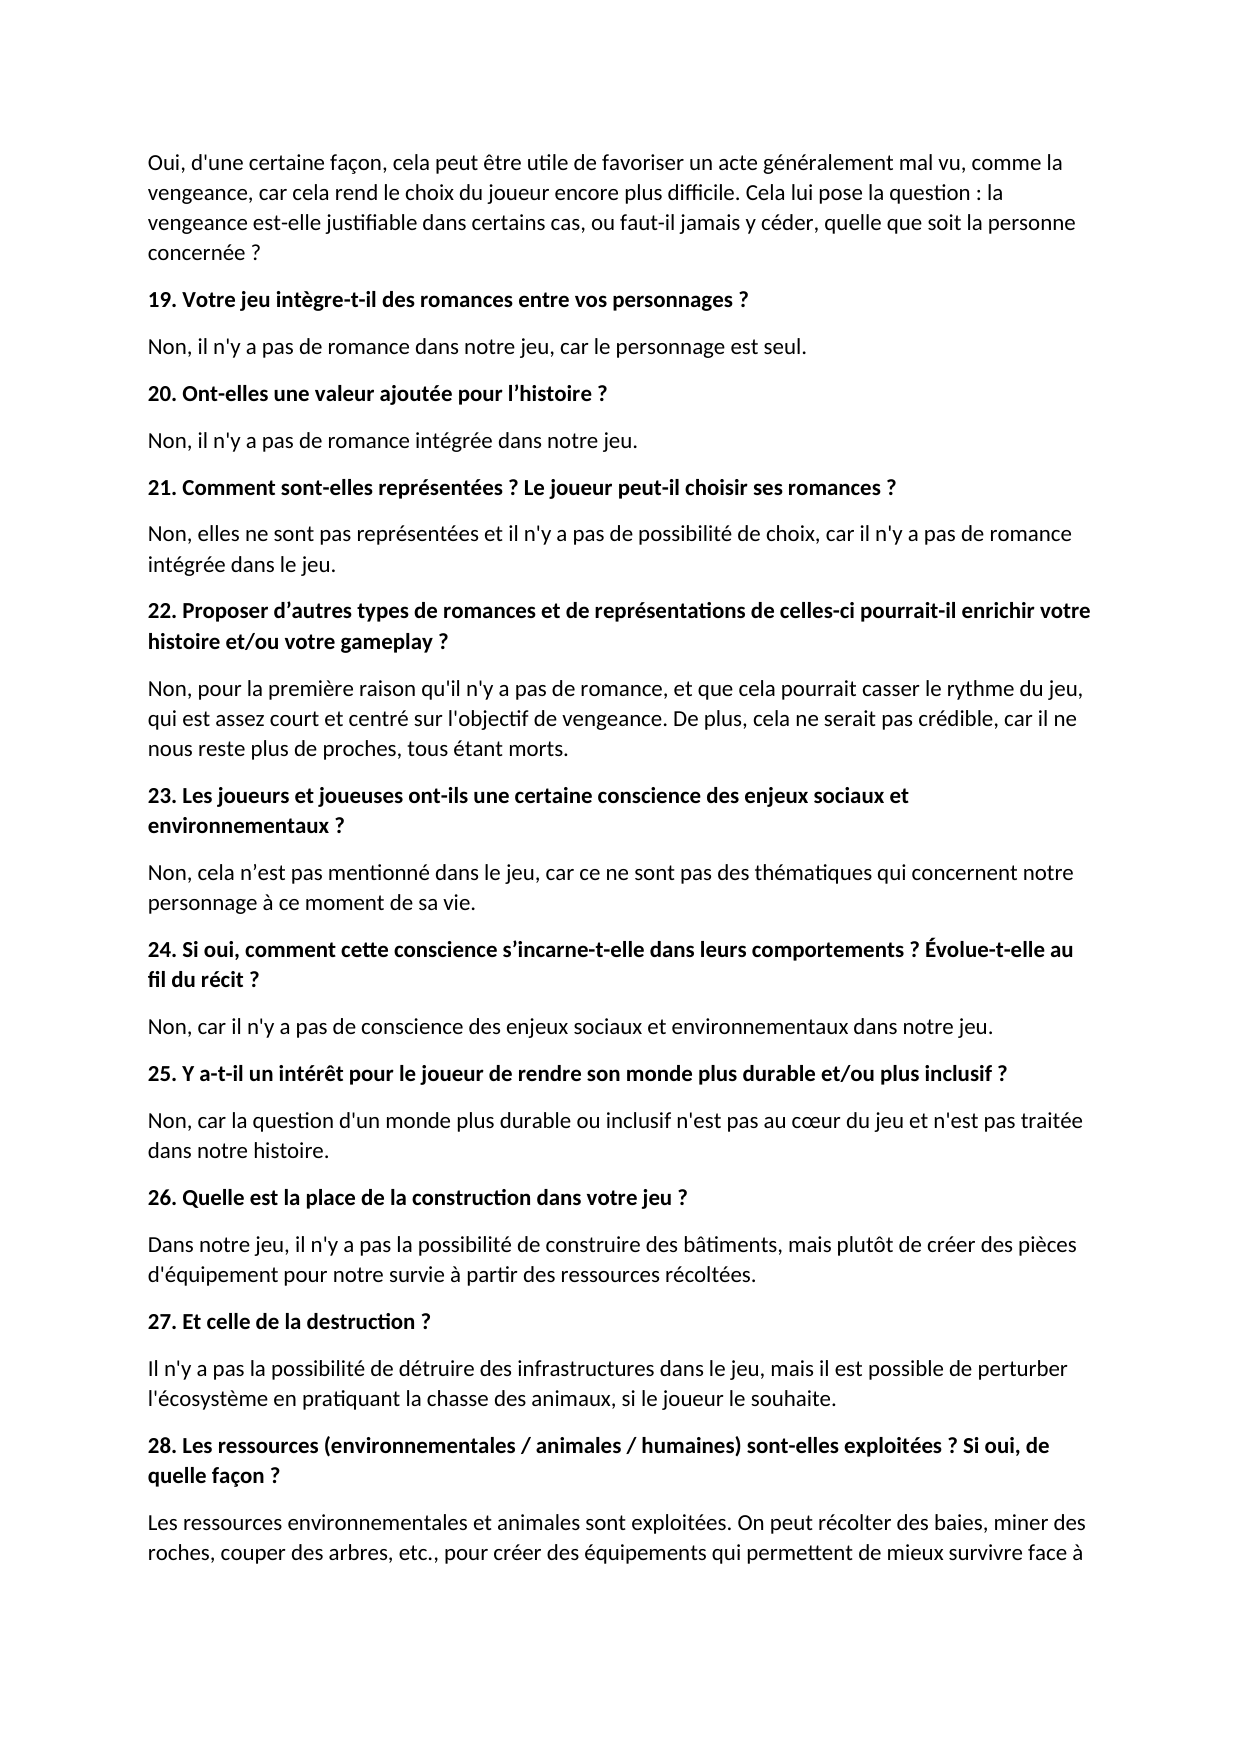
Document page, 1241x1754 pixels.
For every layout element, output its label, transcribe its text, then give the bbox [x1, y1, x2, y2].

text Oui, d'une certaine façon, cela peut être utile de favoriser un acte généralement mal vu, comme la vengeance, car cela rend le choix du joueur encore plus difficile. Cela lui pose la question : la vengeance est-elle justifiable dans certains cas, ou faut-il jamais y céder, quelle que soit la personne concernée ? [148, 148, 1093, 266]
text Non, pour la première raison qu'il n'y a pas de romance, et que cela pourrait casser le rythme du jeu, qui est assez court et centré sur l'objectif de vengeance. De plus, cela ne serait pas crédible, car il ne nous reste plus de proches, tous étant morts. [148, 674, 1093, 762]
text 25. Y a-t-il un intérêt pour le joueur de rendre son monde plus durable et/ou plus inclusif ? [148, 1059, 1093, 1087]
text Non, cela n’est pas mentionné dans le jeu, car ce ne sont pas des thématiques qui concernent notre personnage à ce moment de sa vie. [148, 858, 1093, 916]
text 23. Les joueurs et joueuses ont-ils une certaine conscience des enjeux sociaux et environnementaux ? [148, 781, 1093, 839]
text Non, il n'y a pas de romance intégrée dans notre jeu. [148, 426, 1093, 454]
text 20. Ont-elles une valeur ajoutée pour l’histoire ? [148, 379, 1093, 407]
text 24. Si oui, comment cette conscience s’incarne-t-elle dans leurs comportements ? Évolue-t-elle au fil du récit ? [148, 935, 1093, 993]
text 26. Quelle est la place de la construction dans votre jeu ? [148, 1183, 1093, 1211]
text Non, car la question d'un monde plus durable ou inclusif n'est pas au cœur du jeu et n'est pas traitée dans notre histoire. [148, 1106, 1093, 1164]
text 21. Comment sont-elles représentées ? Le joueur peut-il choisir ses romances ? [148, 473, 1093, 501]
text 22. Proposer d’autres types de romances et de représentations de celles-ci pourrait-il enrichir votre histoire et/ou votre gameplay ? [148, 597, 1093, 655]
text 27. Et celle de la destruction ? [148, 1307, 1093, 1335]
text 28. Les ressources (environnementales / animales / humaines) sont-elles exploitées ? Si oui, de quelle façon ? [148, 1431, 1093, 1489]
text Dans notre jeu, il n'y a pas la possibilité de construire des bâtiments, mais plutôt de créer des pièces d'équipement pour notre survie à partir des ressources récoltées. [148, 1230, 1093, 1288]
text Non, elles ne sont pas représentées et il n'y a pas de possibilité de choix, car il n'y a pas de romance intégrée dans le jeu. [148, 519, 1093, 578]
text Non, car il n'y a pas de conscience des enjeux sociaux et environnementaux dans notre jeu. [148, 1012, 1093, 1040]
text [148, 1508, 1093, 1566]
text Il n'y a pas la possibilité de détruire des infrastructures dans le jeu, mais il est possible de perturber l'écosystème en pratiquant la chasse des animaux, si le joueur le souhaite. [148, 1354, 1093, 1412]
text 19. Votre jeu intègre-t-il des romances entre vos personnages ? [148, 285, 1093, 313]
text Non, il n'y a pas de romance dans notre jeu, car le personnage est seul. [148, 332, 1093, 360]
